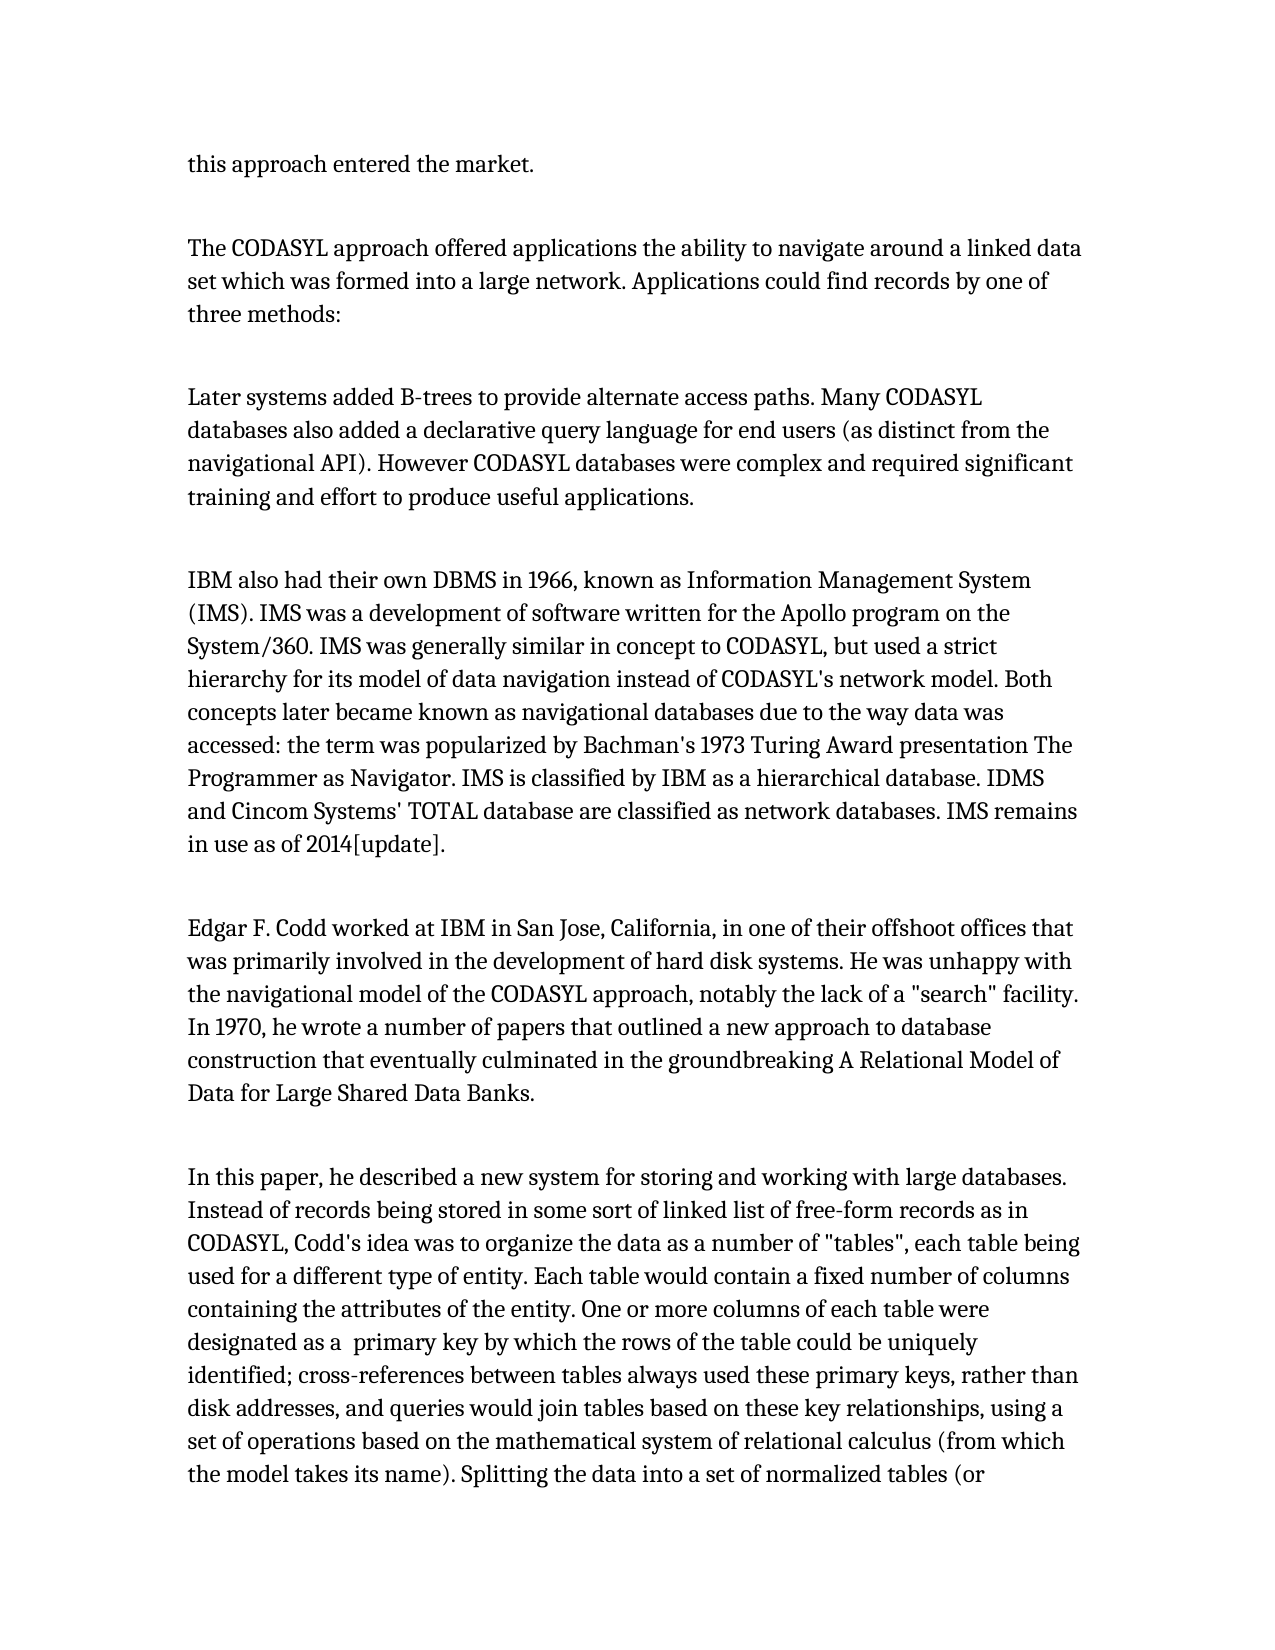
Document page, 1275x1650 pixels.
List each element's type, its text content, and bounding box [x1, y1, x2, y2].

text Later systems added B-trees to provide alternate access paths. Many CODASYL databases also added a declarative query language for end users (as distinct from the navigational API). However CODASYL databases were complex and required significant training and effort to produce useful applications. [187, 383, 1087, 541]
text Edgar F. Codd worked at IBM in San Jose, California, in one of their offshoot offices that was primarily involved in the development of hard disk systems. He was unhappy with the navigational model of the CODASYL approach, notably the lack of a "search" facility. In 1970, he wrote a number of papers that outlined a new approach to database construction that eventually culminated in the groundbreaking A Relational Model of Data for Large Shared Data Banks. [187, 914, 1087, 1138]
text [187, 150, 1087, 209]
text The CODASYL approach offered applications the ability to navigate around a linked data set which was formed into a large network. Applications could find records by one of three methods: [187, 234, 1087, 359]
text IBM also had their own DBMS in 1966, known as Information Management System (IMS). IMS was a development of software written for the Apollo program on the System/360. IMS was generally similar in concept to CODASYL, but used a strict hierarchy for its model of data navigation instead of CODASYL's network model. Both concepts later became known as navigational databases due to the way data was accessed: the term was popularized by Bachman's 1973 Turing Award presentation The Programmer as Navigator. IMS is classified by IBM as a hierarchical database. IDMS and Cincom Systems' TOTAL database are classified as network databases. IMS remains in use as of 2014[update]. [187, 566, 1087, 889]
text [187, 1163, 1087, 1488]
